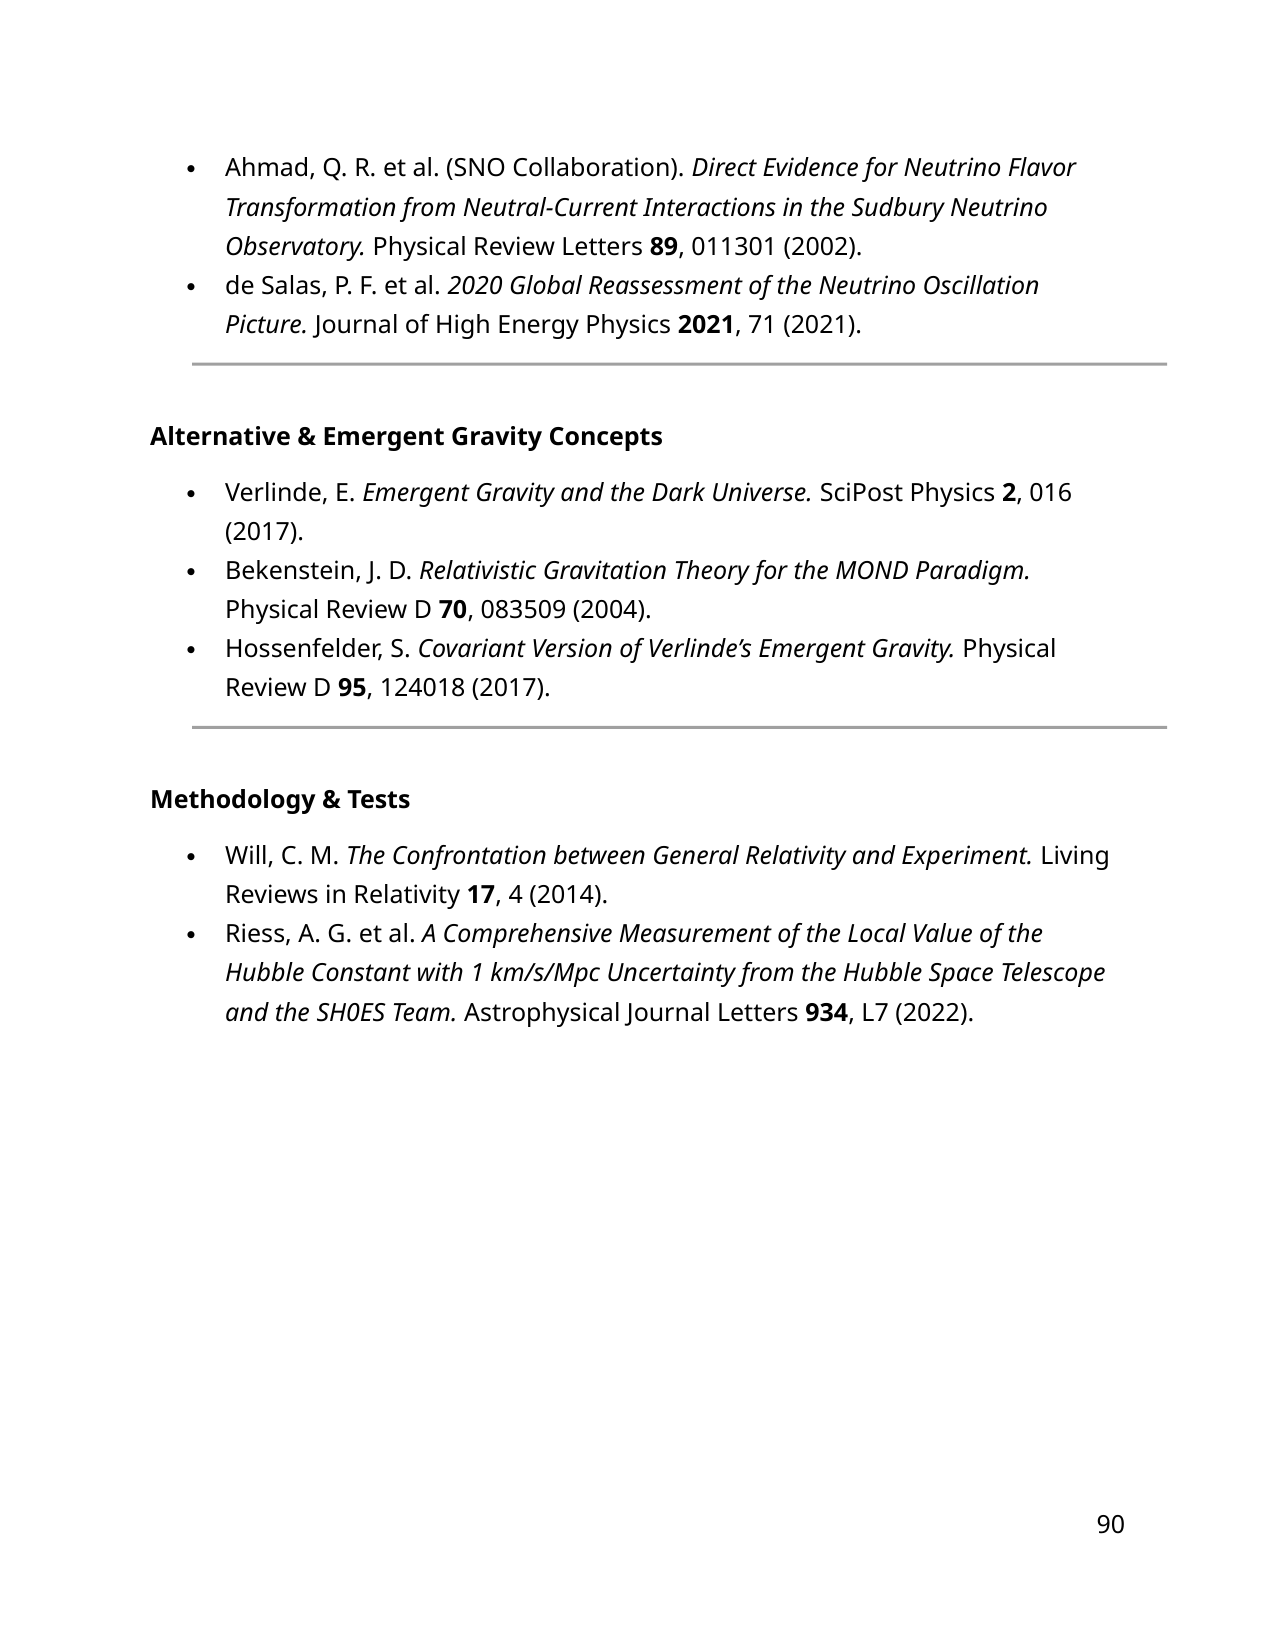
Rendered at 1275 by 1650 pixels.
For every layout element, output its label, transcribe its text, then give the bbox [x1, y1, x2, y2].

text Alternative & Emergent Gravity Concepts [150, 418, 1125, 452]
list Hossenfelder, S. Covariant Version of Verlinde’s Emergent Gravity. Physical Review D 95, 124018 (2017). [187, 631, 1125, 704]
list Will, C. M. The Confrontation between General Relativity and Experiment. Living Reviews in Relativity 17, 4 (2014). [187, 837, 1125, 911]
text Methodology & Tests [150, 782, 1125, 816]
list Bekenstein, J. D. Relativistic Gravitation Theory for the MOND Paradigm. Physical Review D 70, 083509 (2004). [187, 552, 1125, 626]
list de Salas, P. F. et al. 2020 Global Reassessment of the Neutrino Oscillation Picture. Journal of High Energy Physics 2021, 71 (2021). [187, 267, 1125, 341]
list Ahmad, Q. R. et al. (SNO Collaboration). Direct Evidence for Neutrino Flavor Transformation from Neutral-Current Interactions in the Sudbury Neutrino Observatory. Physical Review Letters 89, 011301 (2002). [187, 150, 1125, 262]
list Riess, A. G. et al. A Comprehensive Measurement of the Local Value of the Hubble Constant with 1 km/s/Mpc Uncertainty from the Hubble Space Telescope and the SH0ES Team. Astrophysical Journal Letters 934, L7 (2022). [187, 916, 1125, 1028]
list Verlinde, E. Emergent Gravity and the Dark Universe. SciPost Physics 2, 016 (2017). [187, 474, 1125, 547]
